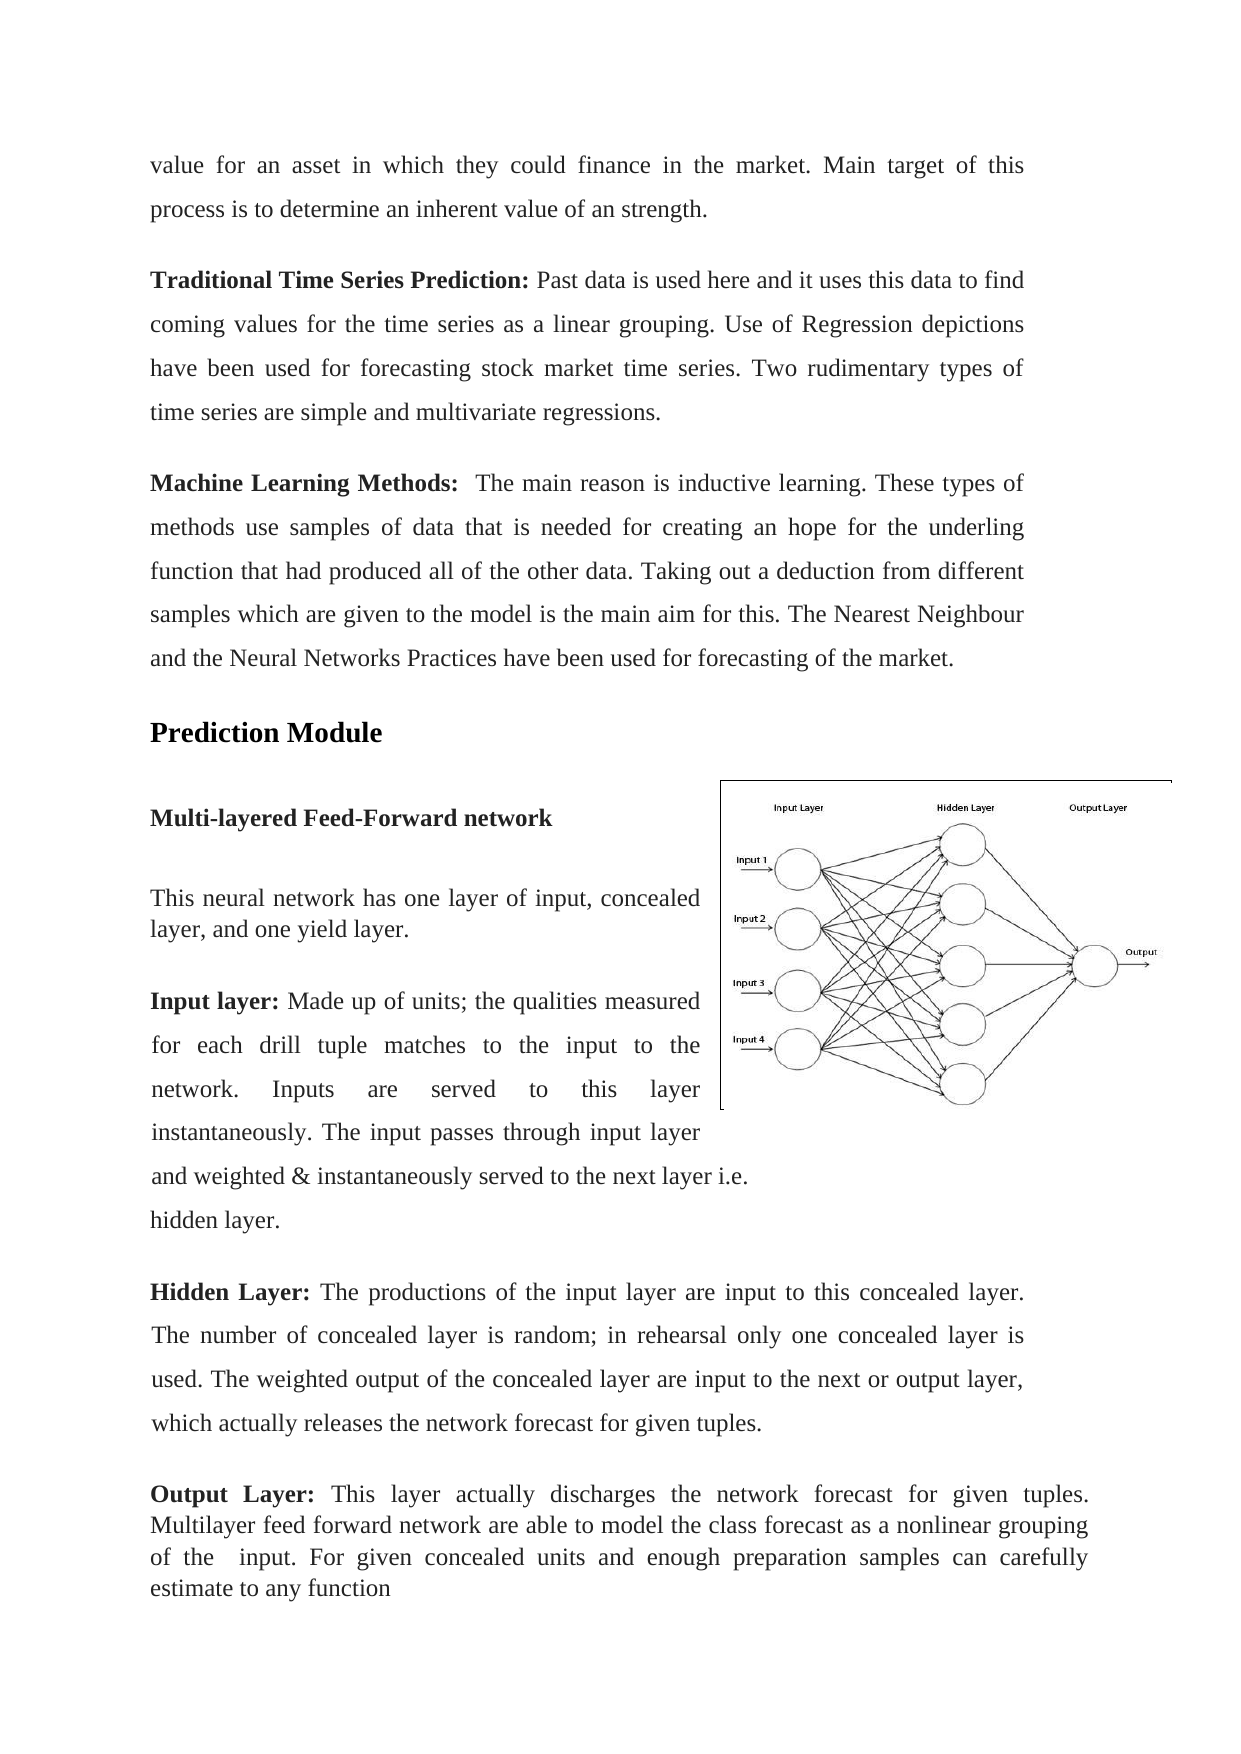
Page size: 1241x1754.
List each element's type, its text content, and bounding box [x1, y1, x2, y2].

text This neural network has one layer of input, concealed layer, and one yield layer. [150, 883, 720, 943]
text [150, 150, 1025, 222]
text Multi-layered Feed-Forward network [150, 803, 720, 832]
text Machine Learning Methods: The main reason is inductive learning. These types of methods use samples of data that is needed for creating an hope for the underling function that had produced all of the other data. Taking out a deduction from different samples which are given to the model is the main aim for this. The Nearest Neighbour and the Neural Networks Practices have been used for forecasting of the market. [150, 468, 1025, 672]
text hidden layer. [150, 1205, 1025, 1233]
text Output Layer: This layer actually discharges the network forecast for given tuples. Multilayer feed forward network are able to model the class forecast as a nonlinear grouping of the input. For given concealed units and enough preparation samples can carefully estimate to any function [150, 1479, 1090, 1601]
text Input layer: Made up of units; the qualities measured for each drill tuple matches to the input to the network. Inputs are served to this layer instantaneously. The input passes through input layer and weighted & instantaneously served to the next layer i.e. [150, 986, 1025, 1190]
text Hidden Layer: The productions of the input layer are input to this concealed layer. The number of concealed layer is random; in rehearsal only one concealed layer is used. The weighted output of the concealed layer are input to the next or output layer, which actually releases the network forecast for given tuples. [150, 1277, 1025, 1436]
picture [724, 783, 1174, 1113]
text Prediction Module [150, 715, 1025, 749]
text Traditional Time Series Prediction: Past data is used here and it uses this data to find coming values for the time series as a linear grouping. Use of Regression depictions have been used for forecasting stock market time series. Two rudimentary types of time series are simple and multivariate regressions. [150, 266, 1025, 425]
